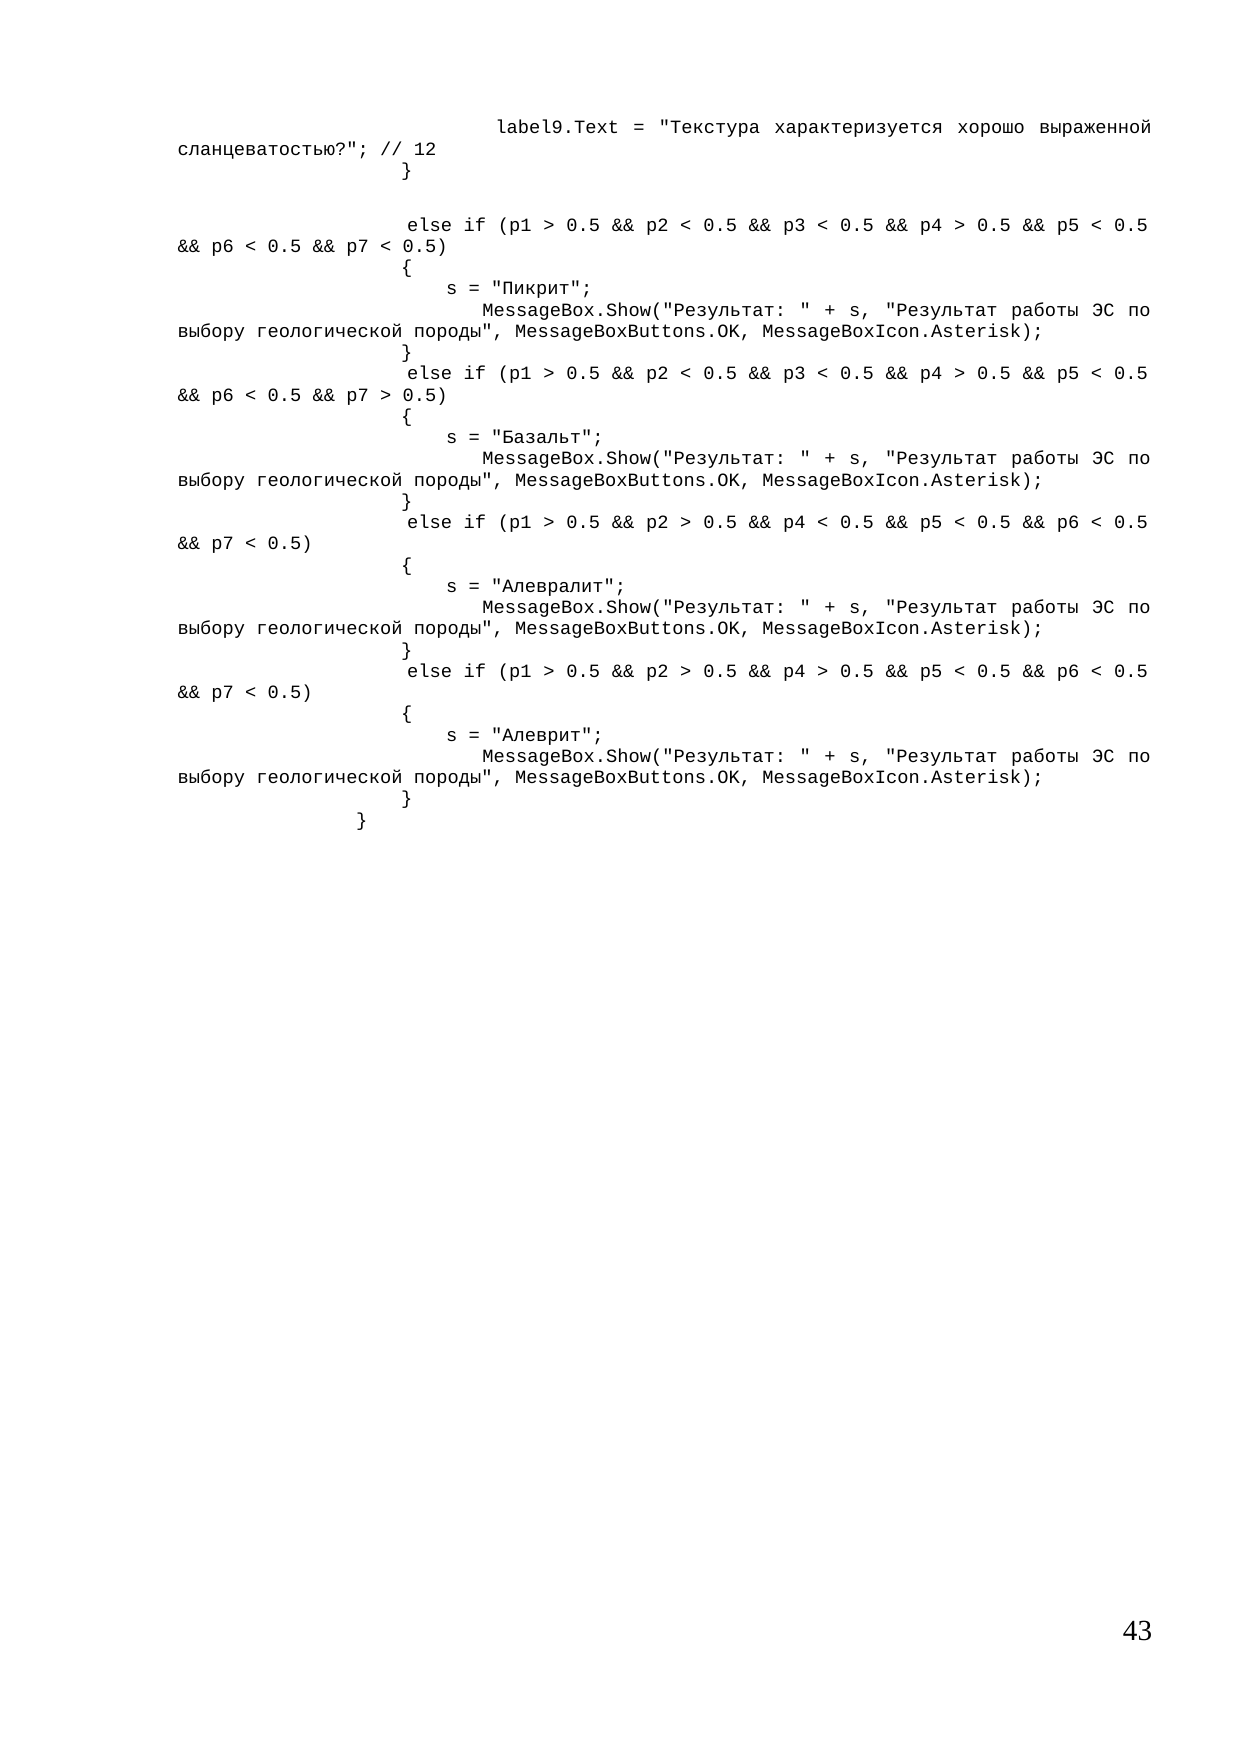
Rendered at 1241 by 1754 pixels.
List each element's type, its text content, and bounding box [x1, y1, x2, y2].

subtitle } [177, 810, 1152, 832]
subtitle { [177, 555, 1152, 577]
subtitle MessageBox.Show("Результат: " + s, "Результат работы ЭС по выбору геологической породы", MessageBoxButtons.OK, MessageBoxIcon.Asterisk); [177, 449, 1152, 492]
subtitle } [177, 343, 1152, 364]
subtitle } [177, 640, 1152, 662]
subtitle MessageBox.Show("Результат: " + s, "Результат работы ЭС по выбору геологической породы", MessageBoxButtons.OK, MessageBoxIcon.Asterisk); [177, 598, 1152, 640]
subtitle { [177, 258, 1152, 279]
subtitle MessageBox.Show("Результат: " + s, "Результат работы ЭС по выбору геологической породы", MessageBoxButtons.OK, MessageBoxIcon.Asterisk); [177, 300, 1152, 343]
subtitle s = "Алевралит"; [177, 577, 1152, 598]
subtitle { [177, 407, 1152, 428]
subtitle { [177, 704, 1152, 725]
subtitle } [177, 492, 1152, 513]
subtitle else if (p1 > 0.5 && p2 < 0.5 && p3 < 0.5 && p4 > 0.5 && p5 < 0.5 && p6 < 0.5 && p7 > 0.5) [177, 364, 1152, 407]
subtitle label9.Text = "Текстура характеризуется хорошо выраженной сланцеватостью?"; // 12 [177, 118, 1152, 161]
subtitle } [177, 789, 1152, 810]
subtitle } [177, 161, 1152, 182]
subtitle MessageBox.Show("Результат: " + s, "Результат работы ЭС по выбору геологической породы", MessageBoxButtons.OK, MessageBoxIcon.Asterisk); [177, 747, 1152, 789]
subtitle s = "Алеврит"; [177, 725, 1152, 747]
subtitle s = "Базальт"; [177, 428, 1152, 449]
subtitle else if (p1 > 0.5 && p2 > 0.5 && p4 < 0.5 && p5 < 0.5 && p6 < 0.5 && p7 < 0.5) [177, 513, 1152, 555]
subtitle else if (p1 > 0.5 && p2 > 0.5 && p4 > 0.5 && p5 < 0.5 && p6 < 0.5 && p7 < 0.5) [177, 662, 1152, 704]
subtitle s = "Пикрит"; [177, 279, 1152, 300]
subtitle else if (p1 > 0.5 && p2 < 0.5 && p3 < 0.5 && p4 > 0.5 && p5 < 0.5 && p6 < 0.5 && p7 < 0.5) [177, 215, 1152, 258]
